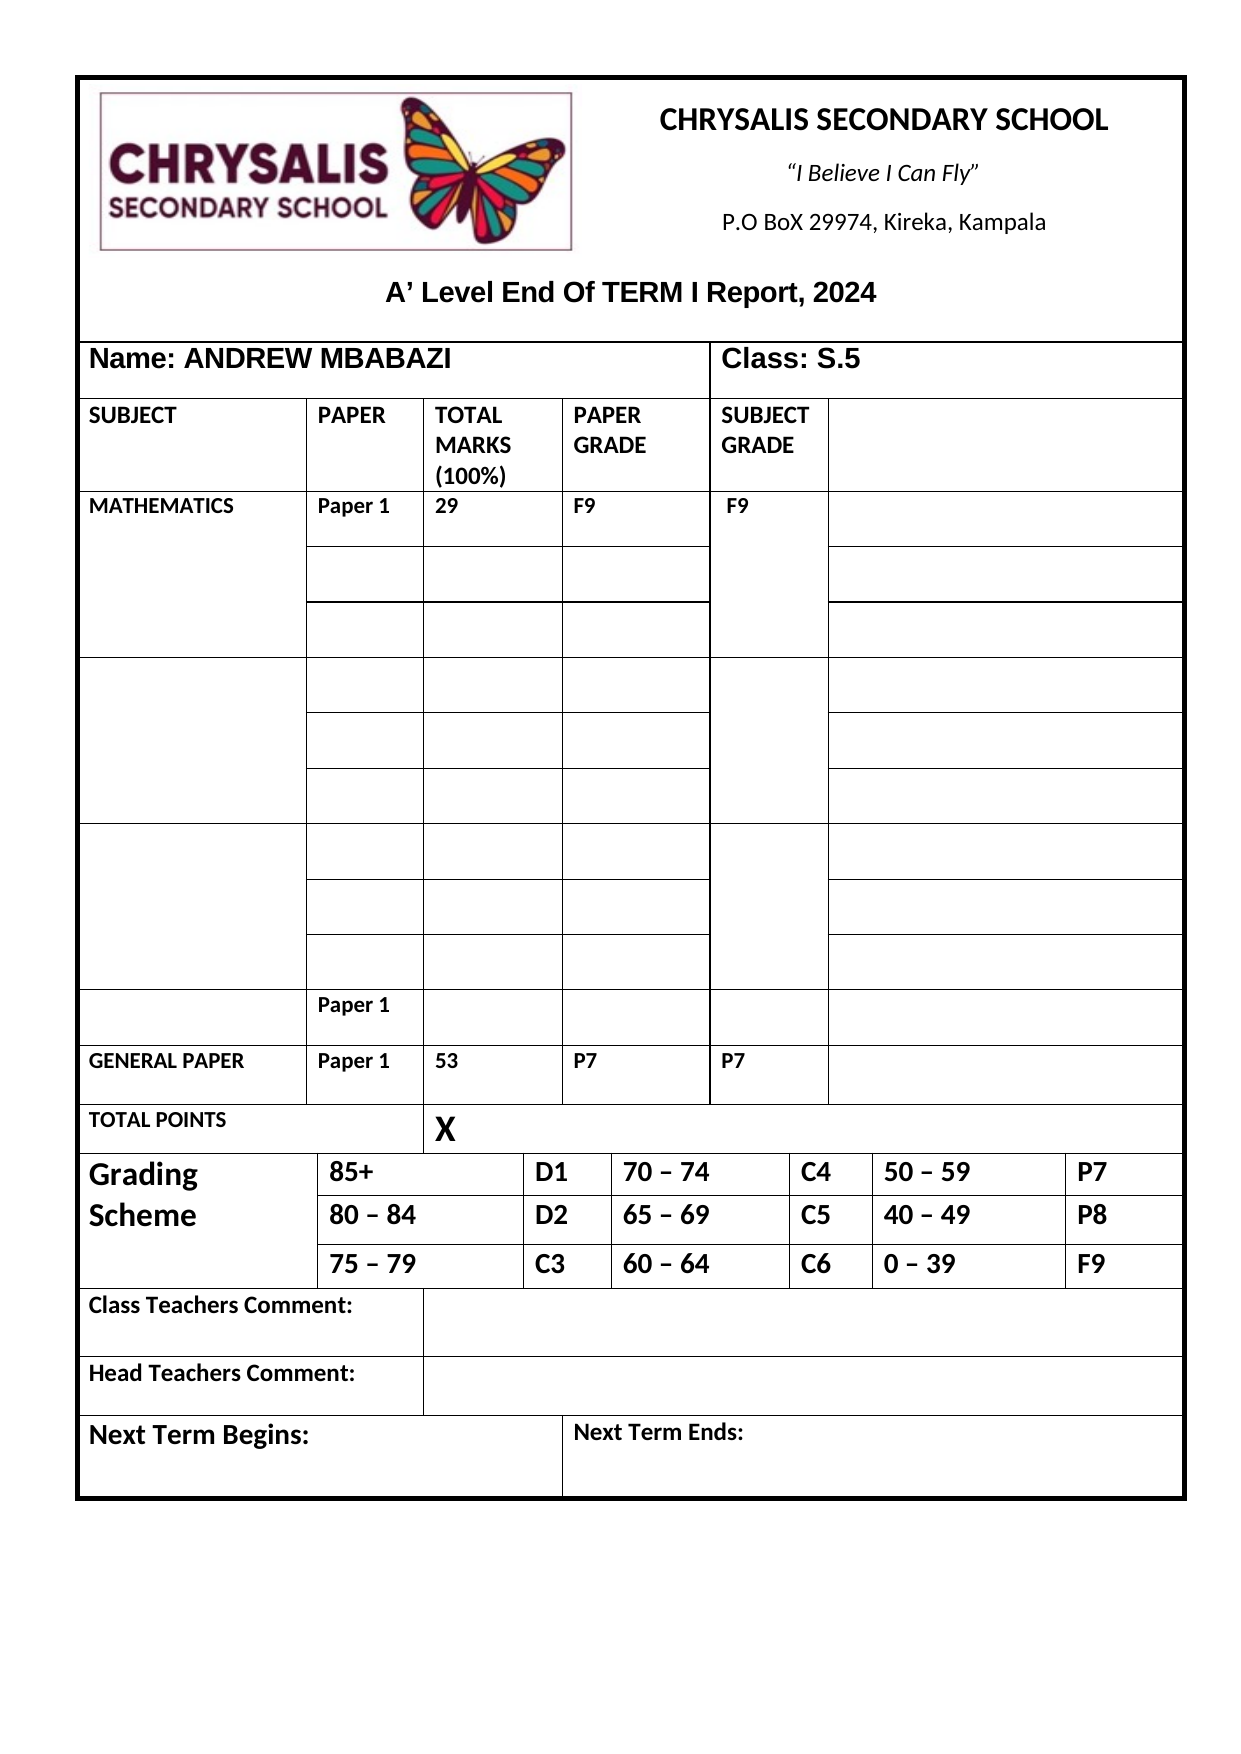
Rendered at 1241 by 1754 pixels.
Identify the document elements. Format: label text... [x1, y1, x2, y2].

table_cell [424, 658, 562, 712]
table_cell Next Term Begins: [80, 1416, 562, 1496]
table_cell 60 – 64 [612, 1245, 789, 1288]
table_cell [563, 769, 709, 823]
table_cell 0 – 39 [873, 1245, 1065, 1288]
table_cell [307, 658, 423, 712]
table_cell D2 [524, 1196, 611, 1244]
table_cell D1 [524, 1154, 611, 1195]
table_cell MATHEMATICS [80, 492, 306, 657]
table_cell [829, 880, 1182, 934]
table_cell C4 [790, 1154, 872, 1195]
table_cell [563, 713, 709, 768]
table_cell [829, 990, 1182, 1045]
table_cell [424, 547, 562, 601]
table_cell [563, 658, 709, 712]
table_cell Paper 1 [307, 990, 423, 1045]
table_cell [80, 824, 306, 989]
table_cell [829, 658, 1182, 712]
table_cell [711, 658, 828, 823]
table_cell [563, 603, 709, 657]
table_cell 29 [424, 492, 562, 546]
table_cell Class: S.5 [711, 343, 1182, 398]
table_cell [829, 492, 1182, 546]
table_cell Name: ANDREW MBABAZI [80, 343, 709, 398]
table_cell [563, 880, 709, 934]
table_cell [424, 1357, 1182, 1415]
table_cell 85+ [318, 1154, 523, 1195]
table_cell SUBJECT GRADE [711, 399, 828, 491]
table_cell [563, 990, 709, 1045]
table_cell [424, 824, 562, 878]
table_cell 40 – 49 [873, 1196, 1065, 1244]
table_cell SUBJECT [80, 399, 306, 491]
table_cell 53 [424, 1046, 562, 1104]
table_cell Class Teachers Comment: [80, 1289, 423, 1356]
table_cell Grading Scheme [80, 1154, 317, 1288]
table_cell [307, 769, 423, 823]
table_cell [307, 603, 423, 657]
table_cell P7 [711, 1046, 828, 1104]
table_cell [80, 658, 306, 823]
table_cell [424, 935, 562, 989]
table_cell P7 [1066, 1154, 1182, 1195]
table_cell [829, 769, 1182, 823]
table_cell [80, 990, 306, 1045]
table_cell [563, 547, 709, 601]
table_cell GENERAL PAPER [80, 1046, 306, 1104]
table_cell TOTAL POINTS [80, 1105, 423, 1152]
table_cell [424, 713, 562, 768]
table_cell [307, 880, 423, 934]
table_cell 65 – 69 [612, 1196, 789, 1244]
table_cell [563, 935, 709, 989]
table_cell C3 [524, 1245, 611, 1288]
table_cell [563, 824, 709, 878]
table_cell [711, 990, 828, 1045]
table_cell F9 [1066, 1245, 1182, 1288]
table_cell [307, 935, 423, 989]
table_cell 75 – 79 [318, 1245, 523, 1288]
table_cell [424, 1289, 1182, 1356]
table_cell [829, 935, 1182, 989]
table_cell [424, 990, 562, 1045]
table_cell Next Term Ends: [563, 1416, 1182, 1496]
table_cell P8 [1066, 1196, 1182, 1244]
table_cell P7 [563, 1046, 709, 1104]
table_cell TOTAL MARKS (100%) [424, 399, 562, 491]
table_cell Paper 1 [307, 492, 423, 546]
table_cell [829, 713, 1182, 768]
table_cell PAPER [307, 399, 423, 491]
table_cell 70 – 74 [612, 1154, 789, 1195]
table_cell PAPER GRADE [563, 399, 709, 491]
table_cell [829, 824, 1182, 878]
table_header A’ Level End Of TERM I Report, 2024 [80, 80, 1182, 341]
table_cell [307, 824, 423, 878]
table_cell X [424, 1105, 1182, 1152]
table_cell [829, 603, 1182, 657]
table_cell [307, 713, 423, 768]
picture [88, 84, 583, 258]
table_cell [307, 547, 423, 601]
table_cell [424, 603, 562, 657]
table_cell C5 [790, 1196, 872, 1244]
table_cell [829, 1046, 1182, 1104]
table_cell [711, 824, 828, 989]
table_cell F9 [711, 492, 828, 657]
table_cell 50 – 59 [873, 1154, 1065, 1195]
table_cell Paper 1 [307, 1046, 423, 1104]
table_cell Head Teachers Comment: [80, 1357, 423, 1415]
table_cell [829, 399, 1182, 491]
table_cell C6 [790, 1245, 872, 1288]
table_cell F9 [563, 492, 709, 546]
table_cell [424, 880, 562, 934]
table_cell [424, 769, 562, 823]
table_cell [829, 547, 1182, 601]
table_cell 80 – 84 [318, 1196, 523, 1244]
